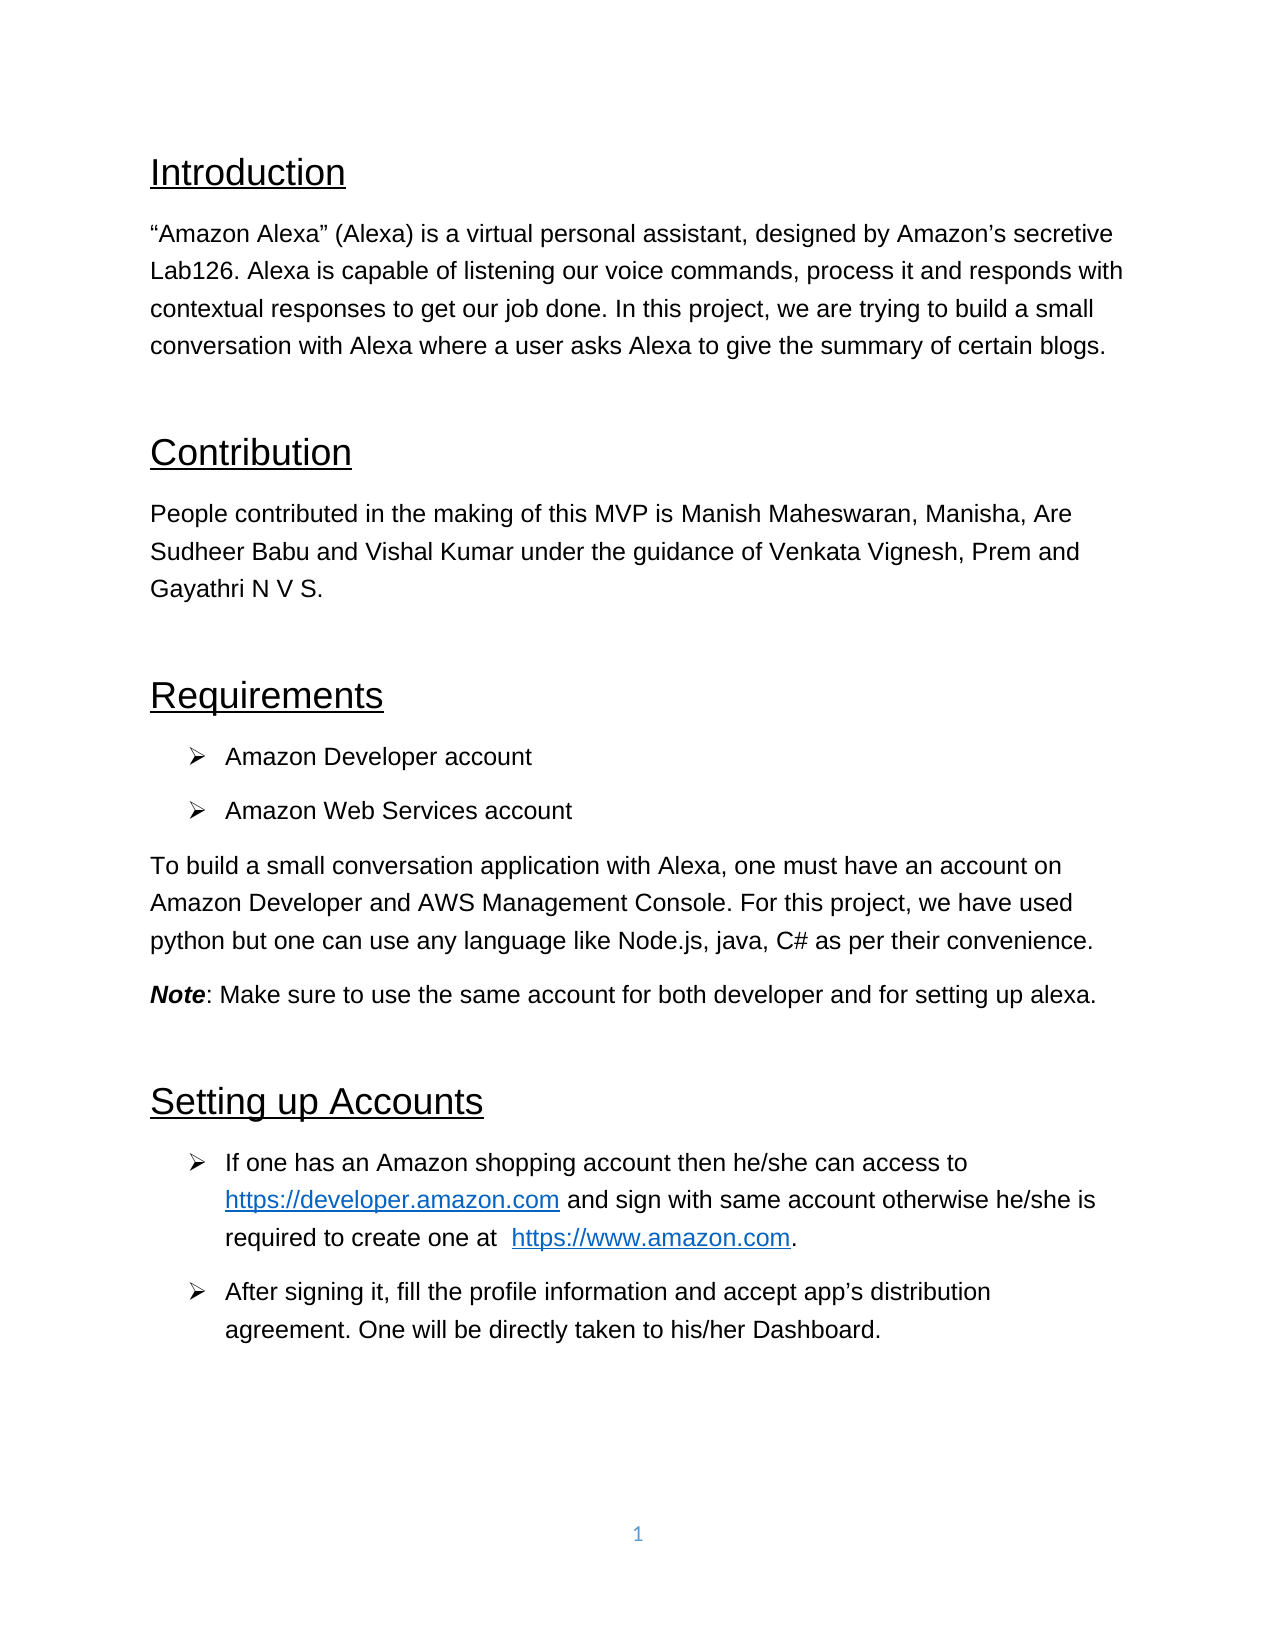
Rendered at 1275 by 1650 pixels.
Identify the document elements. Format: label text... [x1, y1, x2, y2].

text “Amazon Alexa” (Alexa) is a virtual personal assistant, designed by Amazon’s secretive Lab126. Alexa is capable of listening our voice commands, process it and responds with contextual responses to get our job done. In this project, we are trying to build a small conversation with Alexa where a user asks Alexa to give the summary of certain blogs. [150, 210, 1125, 360]
text Note: Make sure to use the same account for both developer and for setting up alexa. [150, 971, 1125, 1008]
list Amazon Developer account [187, 733, 1125, 771]
text To build a small conversation application with Alexa, one must have an account on Amazon Developer and AWS Management Console. For this project, we have used python but one can use any language like Node.js, java, C# as per their convenience. [150, 842, 1125, 954]
text Requirements [150, 674, 1125, 717]
text Setting up Accounts [150, 1079, 1125, 1122]
text Contribution [150, 431, 1125, 474]
text Introduction [150, 150, 1125, 193]
list After signing it, fill the profile information and accept app’s distribution agreement. One will be directly taken to his/her Dashboard. [187, 1268, 1125, 1343]
list If one has an Amazon shopping account then he/she can access to https://developer.amazon.com and sign with same account otherwise he/she is required to create one at https://www.amazon.com. [187, 1139, 1125, 1252]
text People contributed in the making of this MVP is Manish Maheswaran, Manisha, Are Sudheer Babu and Vishal Kumar under the guidance of Venkata Vignesh, Prem and Gayathri N V S. [150, 490, 1125, 603]
list Amazon Web Services account [187, 788, 1125, 825]
